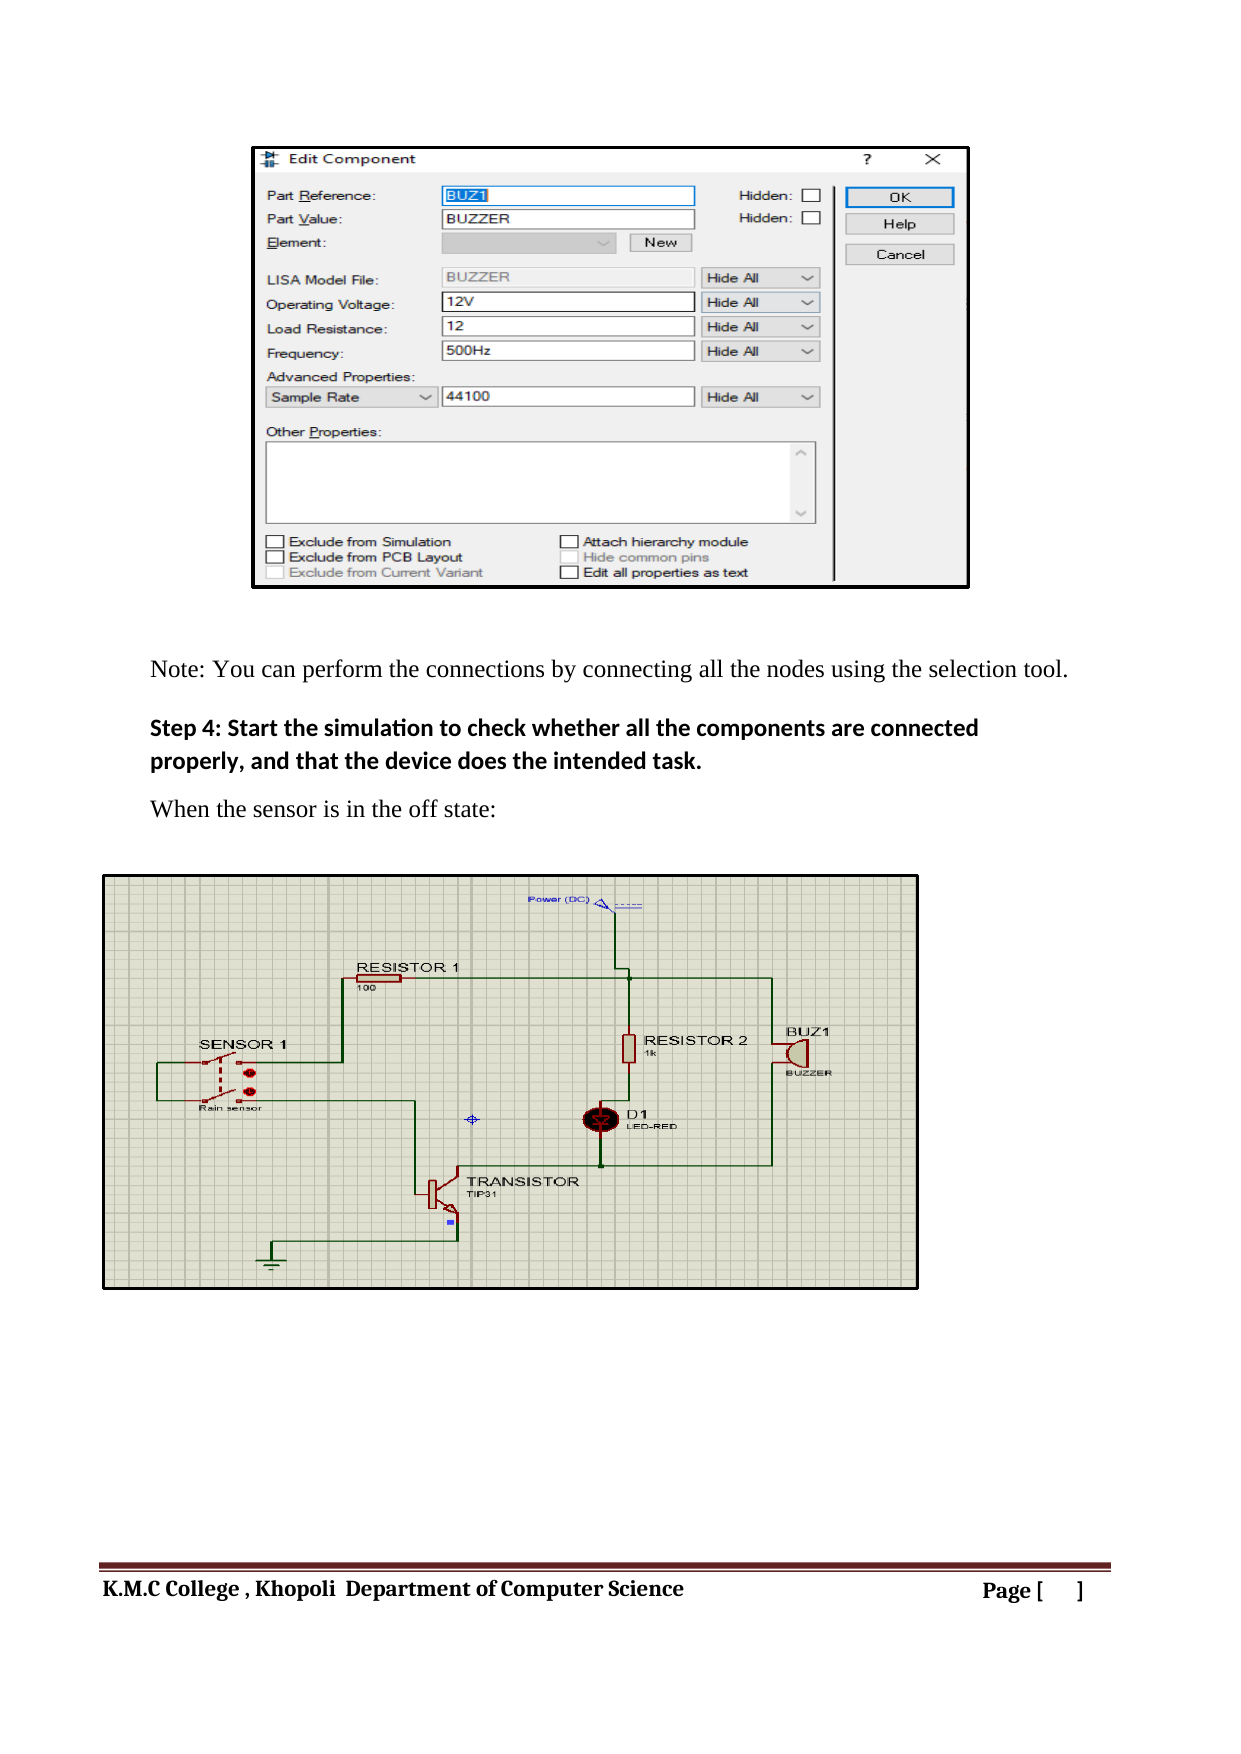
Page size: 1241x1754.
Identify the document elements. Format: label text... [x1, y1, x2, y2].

picture [105, 877, 916, 1287]
picture [255, 149, 967, 585]
subtitle Step 4: Start the simulation to check whether all the components are connected properly, and that the device does the intended task. [150, 712, 1066, 776]
text When the sensor is in the off state: [150, 794, 1121, 823]
text Note: You can perform the connections by connecting all the nodes using the selection tool. [150, 654, 1121, 683]
